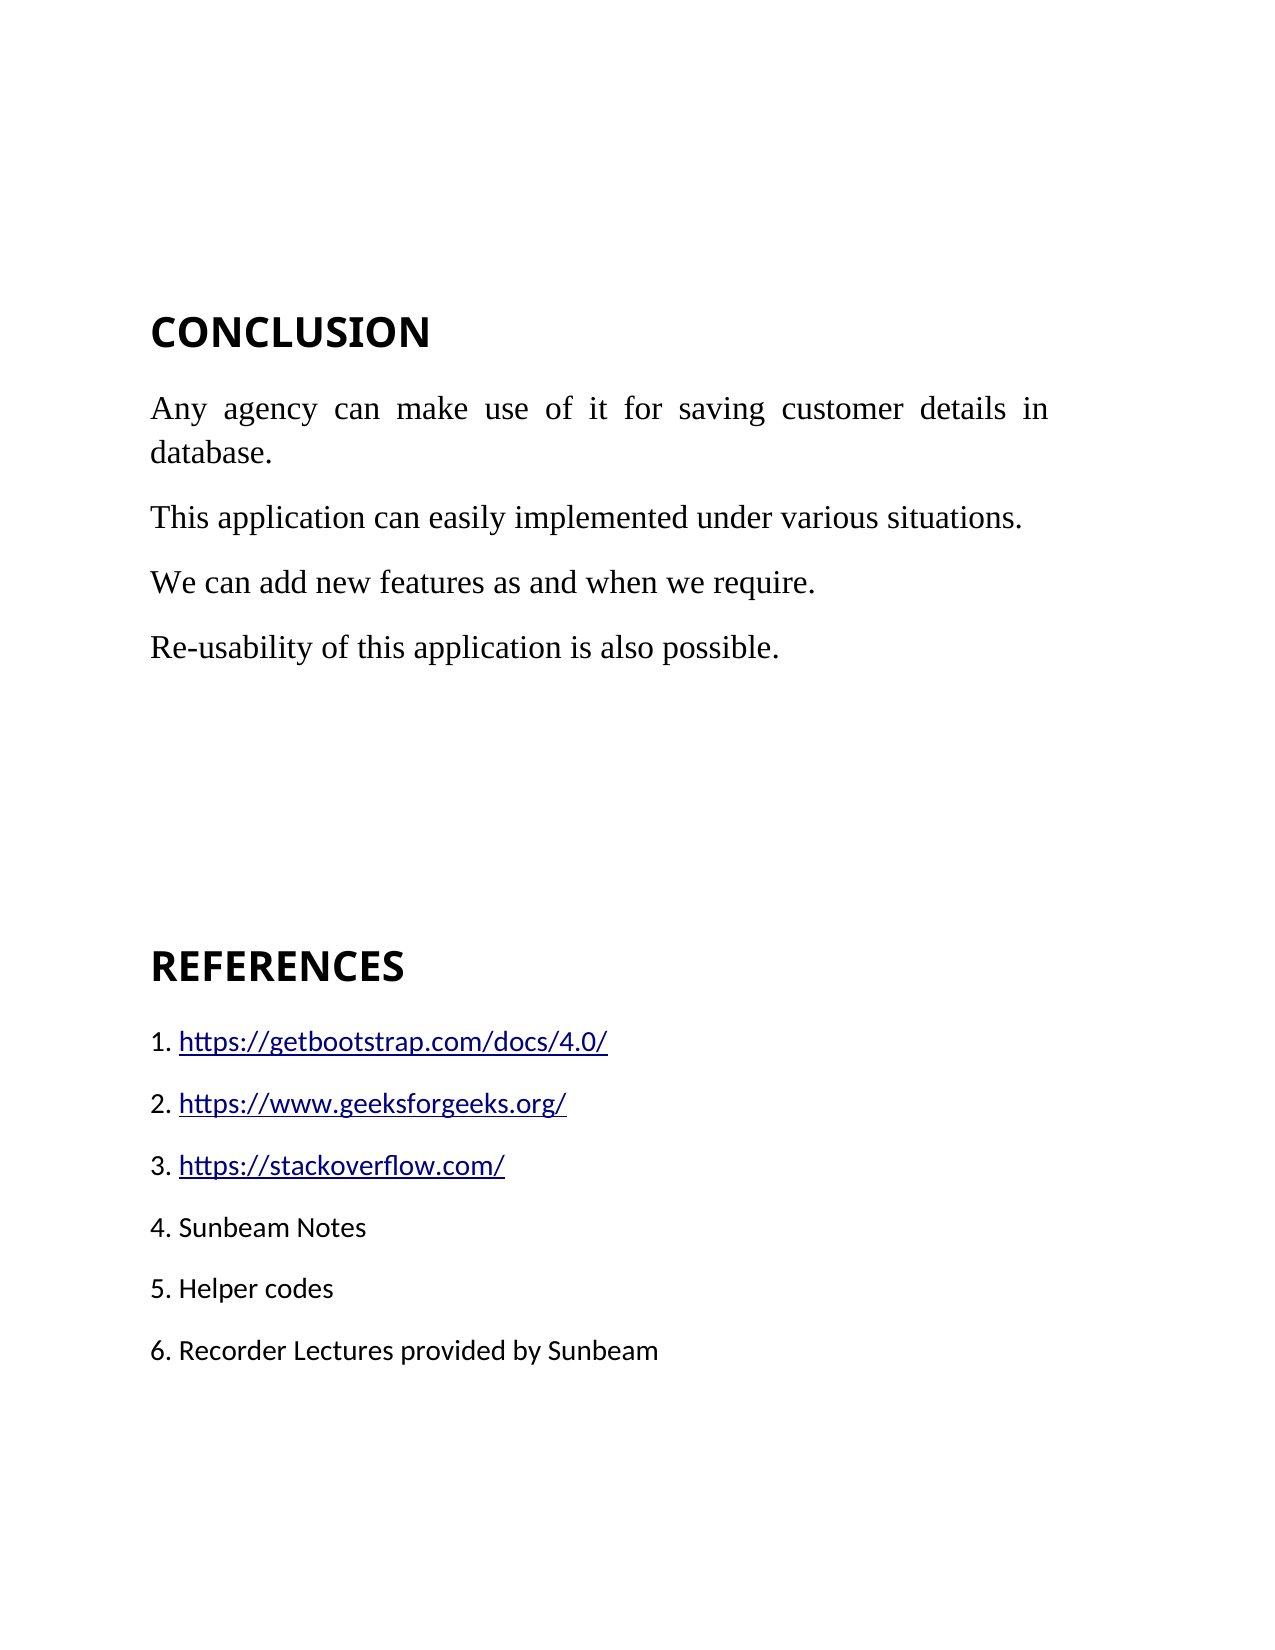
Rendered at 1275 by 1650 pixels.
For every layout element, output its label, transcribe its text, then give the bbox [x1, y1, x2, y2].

text We can add new features as and when we require. [150, 562, 1050, 601]
text REFERENCES [150, 937, 1050, 994]
text This application can easily implemented under various situations. [150, 497, 1050, 536]
text 6. Recorder Lectures provided by Sunbeam [150, 1332, 1050, 1368]
text 4. Sunbeam Notes [150, 1209, 1050, 1244]
text 3. https://stackoverflow.com/ [150, 1147, 1050, 1182]
text Any agency can make use of it for saving customer details in database. [150, 388, 1050, 471]
text Re-usability of this application is also possible. [150, 627, 1050, 666]
text 5. Helper codes [150, 1270, 1050, 1306]
text 2. https://www.geeksforgeeks.org/ [150, 1085, 1050, 1121]
text 1. https://getbootstrap.com/docs/4.0/ [150, 1023, 1050, 1059]
text CONCLUSION [150, 302, 1050, 359]
